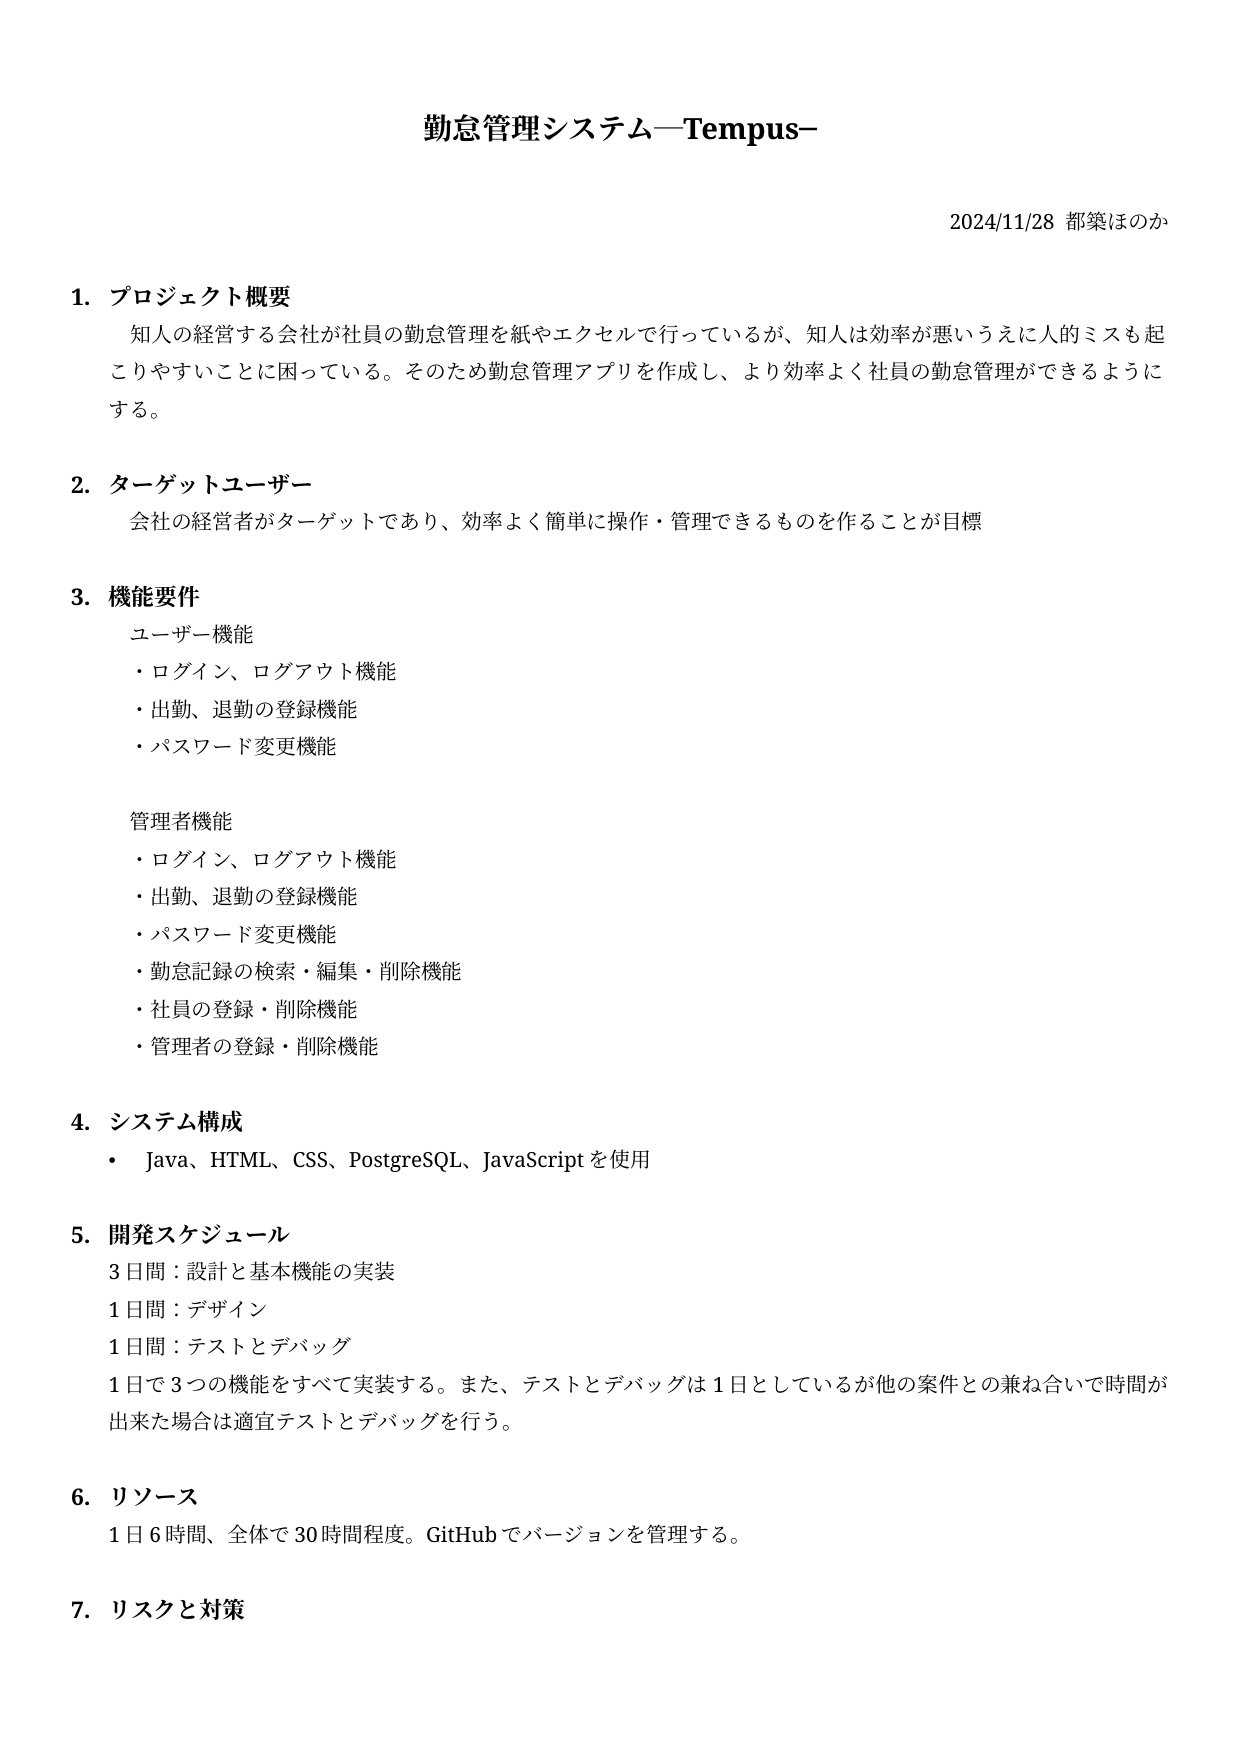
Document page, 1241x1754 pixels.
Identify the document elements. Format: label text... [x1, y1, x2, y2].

list 3日間：設計と基本機能の実装 [108, 1252, 1169, 1289]
list 1日で3つの機能をすべて実装する。また、テストとデバッグは1日としているが他の案件との兼ね合いで時間が出来た場合は適宜テストとデバッグを行う。 [108, 1364, 1169, 1439]
text 2024/11/28 都築ほのか [71, 202, 1169, 239]
list 機能要件 [71, 577, 1169, 614]
list リスクと対策 [71, 1589, 1169, 1627]
list Java、HTML、CSS、PostgreSQL、JavaScriptを使用 [108, 1139, 1169, 1177]
list ターゲットユーザー [71, 464, 1169, 502]
list 管理者機能 [108, 802, 1169, 839]
list 開発スケジュール [71, 1214, 1169, 1252]
list 1日間：デザイン [108, 1289, 1169, 1327]
list ・ログイン、ログアウト機能 [108, 652, 1169, 689]
list システム構成 [71, 1102, 1169, 1139]
list 知人の経営する会社が社員の勤怠管理を紙やエクセルで行っているが、知人は効率が悪いうえに人的ミスも起こりやすいことに困っている。そのため勤怠管理アプリを作成し、より効率よく社員の勤怠管理ができるようにする。 [108, 314, 1169, 427]
list プロジェクト概要 [71, 277, 1169, 314]
list ・出勤、退勤の登録機能 [108, 689, 1169, 727]
text 勤怠管理システム─Tempus─ [71, 89, 1169, 164]
list ・社員の登録・削除機能 [108, 989, 1169, 1027]
list 1日間：テストとデバッグ [108, 1327, 1169, 1364]
list リソース [71, 1477, 1169, 1514]
list ・パスワード変更機能 [108, 914, 1169, 952]
list ・管理者の登録・削除機能 [108, 1027, 1169, 1064]
list 1日6時間、全体で30時間程度。GitHubでバージョンを管理する。 [108, 1514, 1169, 1552]
list ・ログイン、ログアウト機能 [108, 839, 1169, 877]
list ・出勤、退勤の登録機能 [108, 877, 1169, 914]
list 会社の経営者がターゲットであり、効率よく簡単に操作・管理できるものを作ることが目標 [71, 502, 1169, 539]
list ・勤怠記録の検索・編集・削除機能 [108, 952, 1169, 989]
list ・パスワード変更機能 [108, 727, 1169, 764]
list ユーザー機能 [108, 614, 1169, 652]
